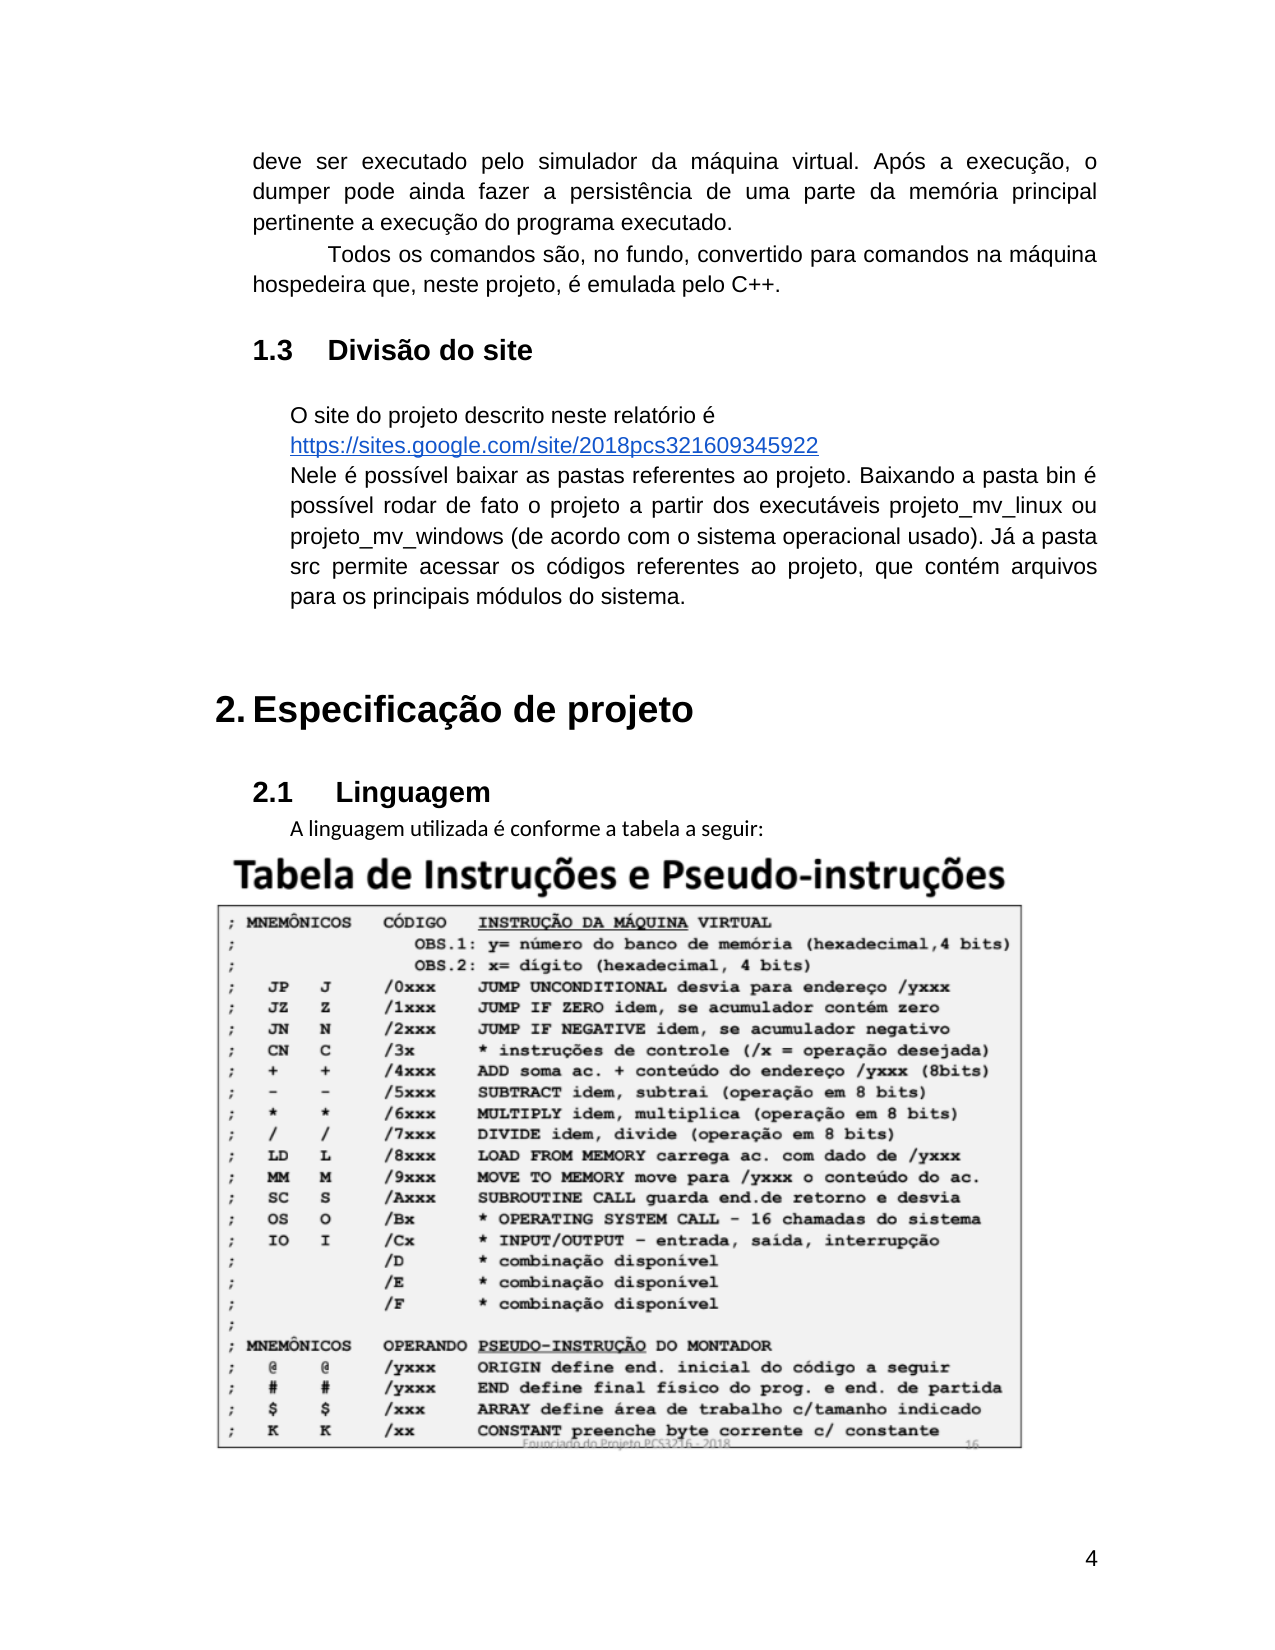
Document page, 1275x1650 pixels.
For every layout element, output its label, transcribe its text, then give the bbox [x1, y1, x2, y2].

text A linguagem utilizada é conforme a tabela a seguir: [290, 814, 1098, 842]
text Nele é possível baixar as pastas referentes ao projeto. Baixando a pasta bin é possível rodar de fato o projeto a partir dos executáveis projeto_mv_linux ou projeto_mv_windows (de acordo com o sistema operacional usado). Já a pasta src permite acessar os códigos referentes ao projeto, que contém arquivos para os principais módulos do sistema. [290, 462, 1098, 609]
picture [214, 846, 1027, 1452]
text Todos os comandos são, no fundo, convertido para comandos na máquina hospedeira que, neste projeto, é emulada pelo C++. [252, 241, 1098, 297]
subtitle Linguagem [252, 775, 1098, 809]
subtitle Divisão do site [252, 333, 1098, 367]
subtitle Especificação de projeto [215, 687, 1098, 730]
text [252, 148, 1098, 236]
text O site do projeto descrito neste relatório é https://sites.google.com/site/2018pcs321609345922 [290, 402, 1098, 458]
